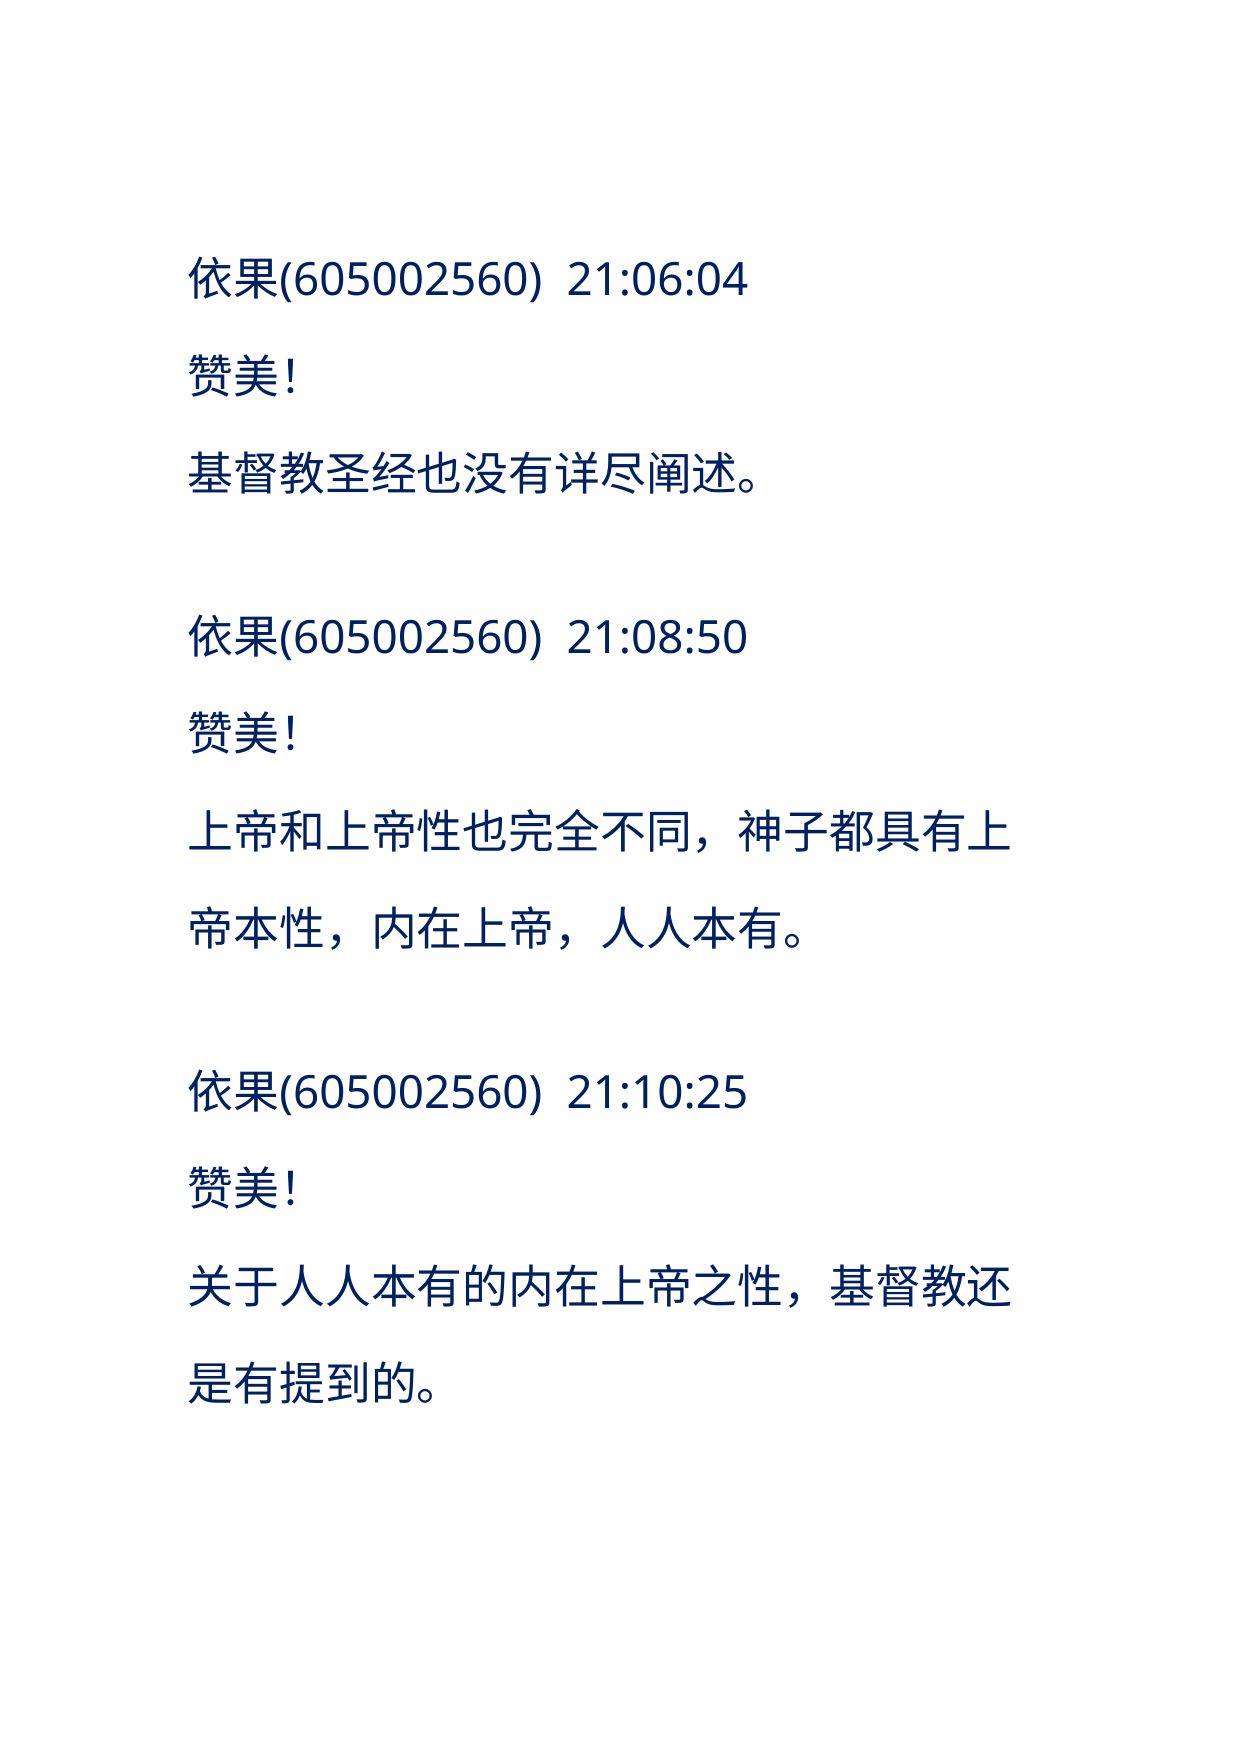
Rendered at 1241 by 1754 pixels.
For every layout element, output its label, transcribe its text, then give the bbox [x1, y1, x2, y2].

text 赞美！ [187, 324, 1053, 422]
text 依果(605002560) 21:06:04 [187, 162, 1053, 324]
text 赞美！ [187, 1137, 1053, 1234]
text 基督教圣经也没有详尽阐述。 依果(605002560) 21:08:50 [187, 422, 1053, 682]
text 依果(605002560) 21:10:25 [187, 974, 1053, 1137]
text 关于人人本有的内在上帝之性，基督教还是有提到的。 [187, 1234, 1053, 1429]
text 赞美！ [187, 682, 1053, 779]
text 上帝和上帝性也完全不同，神子都具有上帝本性，内在上帝，人人本有。 [187, 779, 1053, 974]
